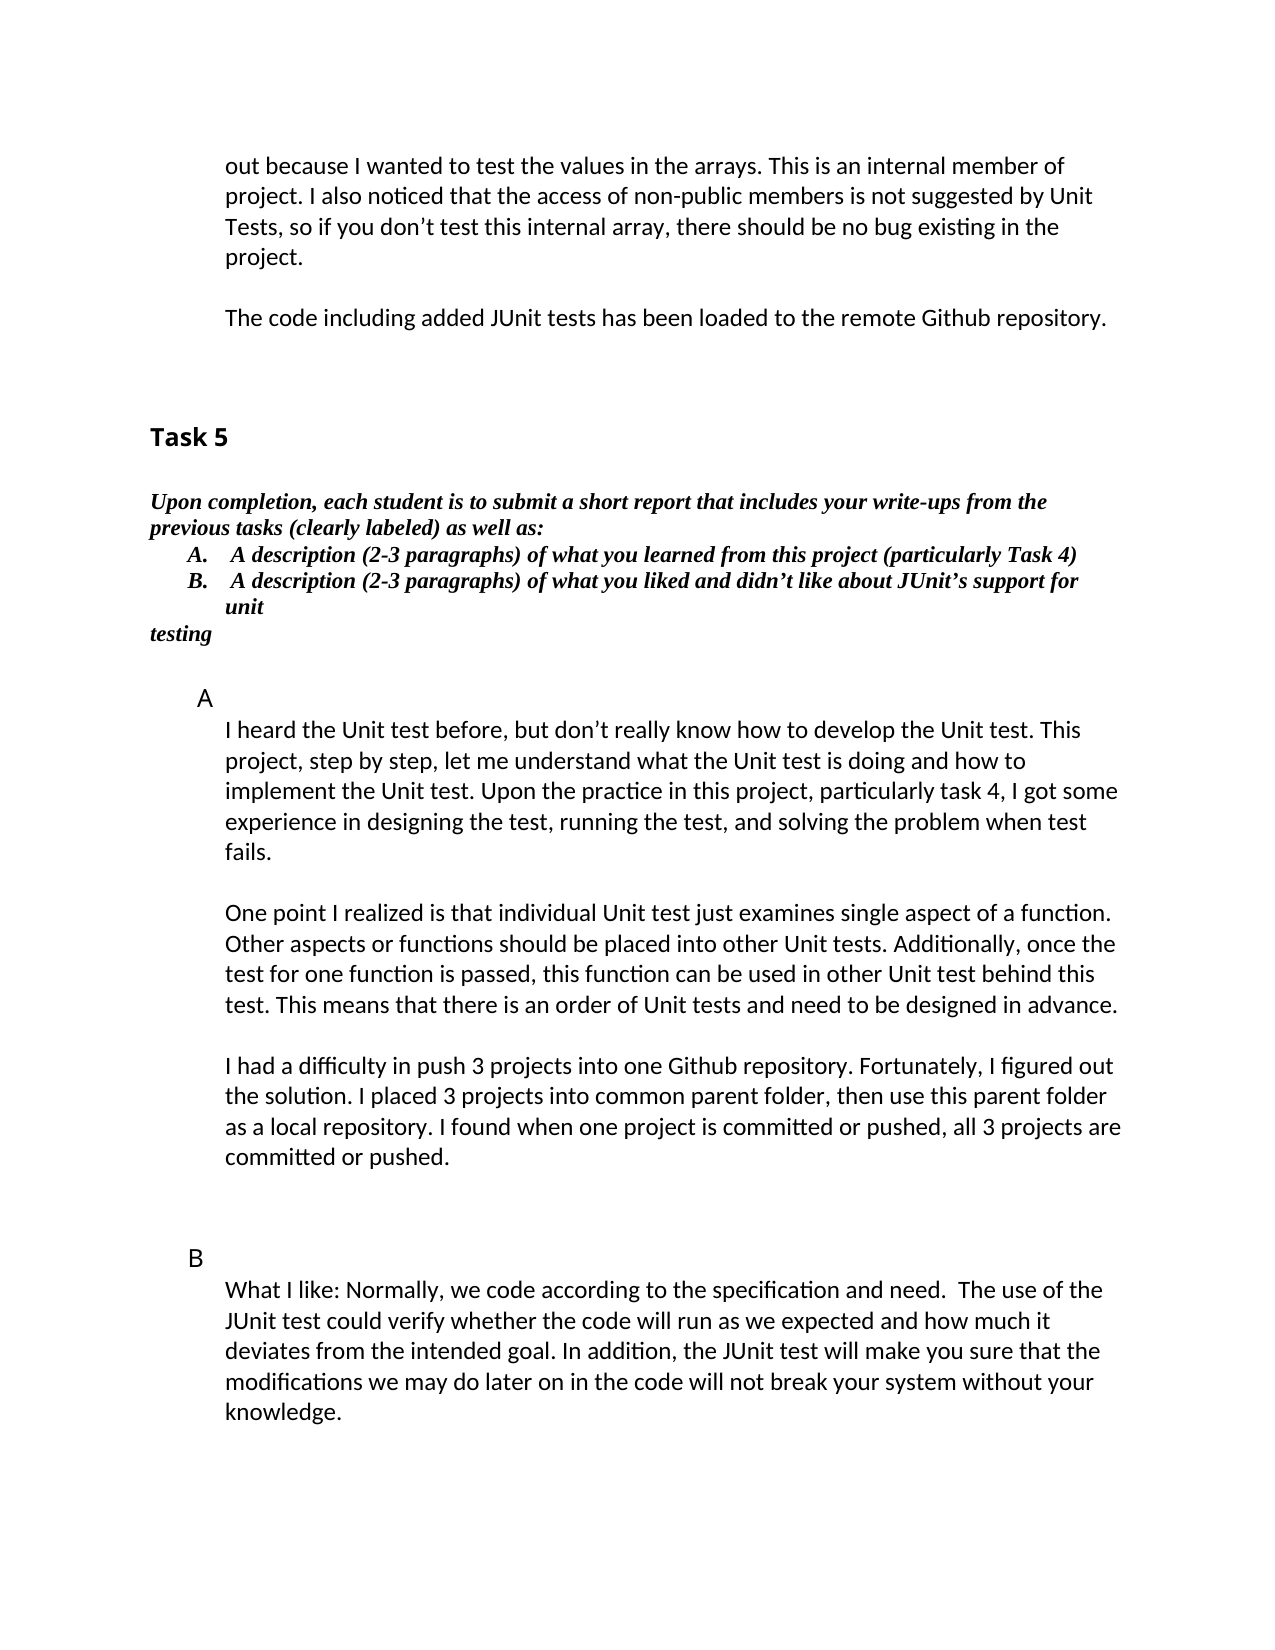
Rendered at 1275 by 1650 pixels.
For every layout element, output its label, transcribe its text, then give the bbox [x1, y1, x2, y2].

text What I like: Normally, we code according to the specification and need. The use of the JUnit test could verify whether the code will run as we expected and how much it deviates from the intended goal. In addition, the JUnit test will make you sure that the modifications we may do later on in the code will not break your system without your knowledge. [225, 1274, 1125, 1427]
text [225, 150, 1125, 272]
text Upon completion, each student is to submit a short report that includes your write-ups from the previous tasks (clearly labeled) as well as: [150, 488, 1125, 541]
text One point I realized is that individual Unit test just examines single aspect of a function. Other aspects or functions should be placed into other Unit tests. Additionally, once the test for one function is passed, this function can be used in other Unit test behind this test. This means that there is an order of Unit tests and need to be designed in advance. [225, 897, 1125, 1019]
text B [187, 1240, 1125, 1274]
list A description (2-3 paragraphs) of what you liked and didn’t like about JUnit’s support for unit [187, 567, 1125, 620]
list A description (2-3 paragraphs) of what you learned from this project (particularly Task 4) [187, 541, 1125, 567]
text The code including added JUnit tests has been loaded to the remote Github repository. [225, 303, 1125, 333]
text testing [150, 620, 1125, 646]
text I heard the Unit test before, but don’t really know how to develop the Unit test. This project, step by step, let me understand what the Unit test is doing and how to implement the Unit test. Upon the practice in this project, particularly task 4, I got some experience in designing the test, running the test, and solving the problem when test fails. [225, 714, 1125, 867]
text Task 5 [150, 420, 1125, 454]
text I had a difficulty in push 3 projects into one Github repository. Fortunately, I figured out the solution. I placed 3 projects into common parent folder, then use this parent folder as a local repository. I found when one project is committed or pushed, all 3 projects are committed or pushed. [225, 1050, 1125, 1172]
text A [197, 680, 1125, 714]
